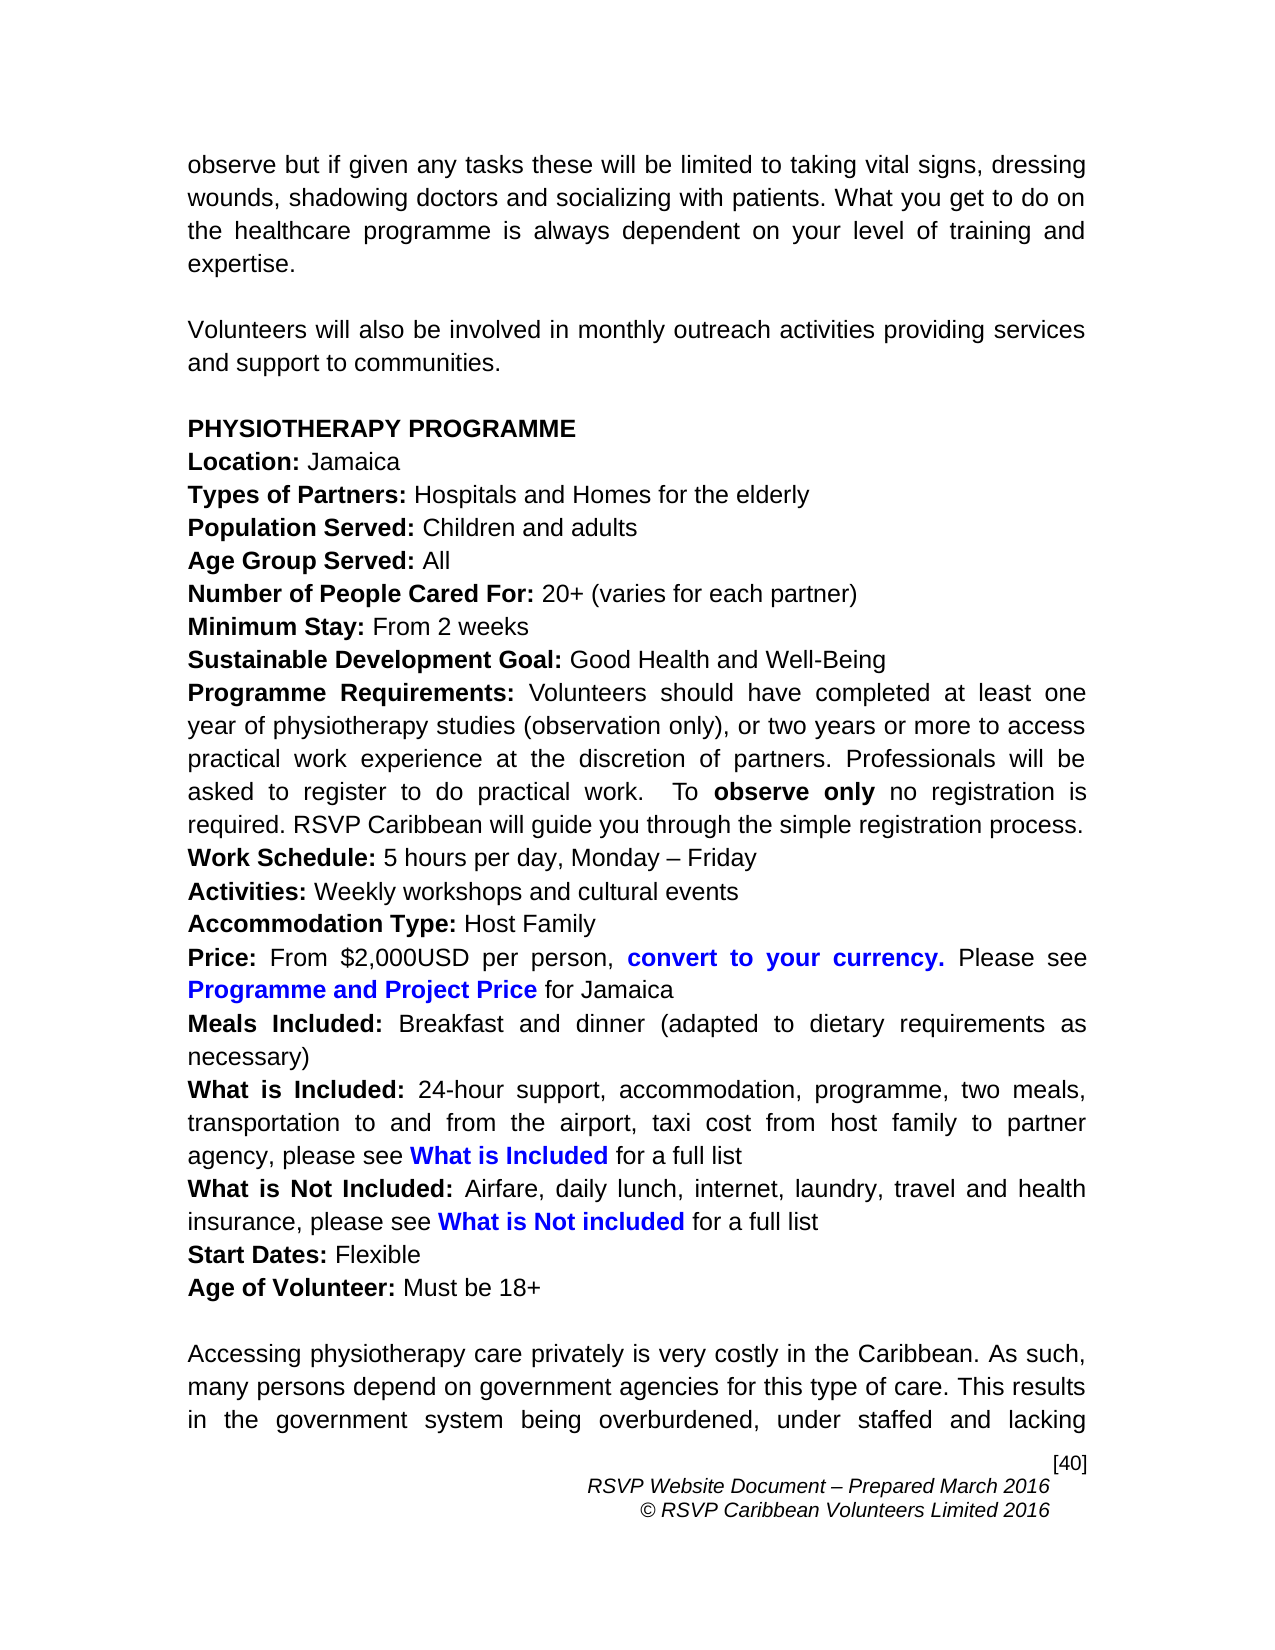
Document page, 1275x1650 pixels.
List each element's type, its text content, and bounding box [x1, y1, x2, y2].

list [187, 150, 1087, 278]
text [187, 1339, 1087, 1433]
list Age Group Served: All [187, 546, 1087, 575]
list Volunteers will also be involved in monthly outreach activities providing services and support to communities. [187, 315, 1087, 377]
list Age of Volunteer: Must be 18+ [187, 1273, 1087, 1301]
list Activities: Weekly workshops and cultural events [187, 876, 1087, 905]
list Sustainable Development Goal: Good Health and Well-Being [187, 645, 1087, 674]
list Price: From $2,000USD per person, convert to your currency. Please see Programme and Project Price for Jamaica [187, 942, 1087, 1004]
list Minimum Stay: From 2 weeks [187, 612, 1087, 641]
list What is Not Included: Airfare, daily lunch, internet, laundry, travel and health insurance, please see What is Not included for a full list [187, 1174, 1087, 1235]
text Work Schedule: 5 hours per day, Monday – Friday [187, 843, 1087, 872]
list Population Served: Children and adults [187, 513, 1087, 542]
text PHYSIOTHERAPY PROGRAMME [187, 414, 1087, 443]
list Accommodation Type: Host Family [187, 909, 1087, 938]
list What is Included: 24-hour support, accommodation, programme, two meals, transportation to and from the airport, taxi cost from host family to partner agency, please see What is Included for a full list [187, 1074, 1087, 1169]
list Number of People Cared For: 20+ (varies for each partner) [187, 579, 1087, 608]
list Types of Partners: Hospitals and Homes for the elderly [187, 480, 1087, 509]
list Start Dates: Flexible [187, 1240, 1087, 1268]
list Programme Requirements: Volunteers should have completed at least one year of physiotherapy studies (observation only), or two years or more to access practical work experience at the discretion of partners. Professionals will be asked to register to do practical work. To observe only no registration is required. RSVP Caribbean will guide you through the simple registration process. [187, 678, 1087, 839]
list Location: Jamaica [187, 447, 1087, 476]
list Meals Included: Breakfast and dinner (adapted to dietary requirements as necessary) [187, 1008, 1087, 1070]
